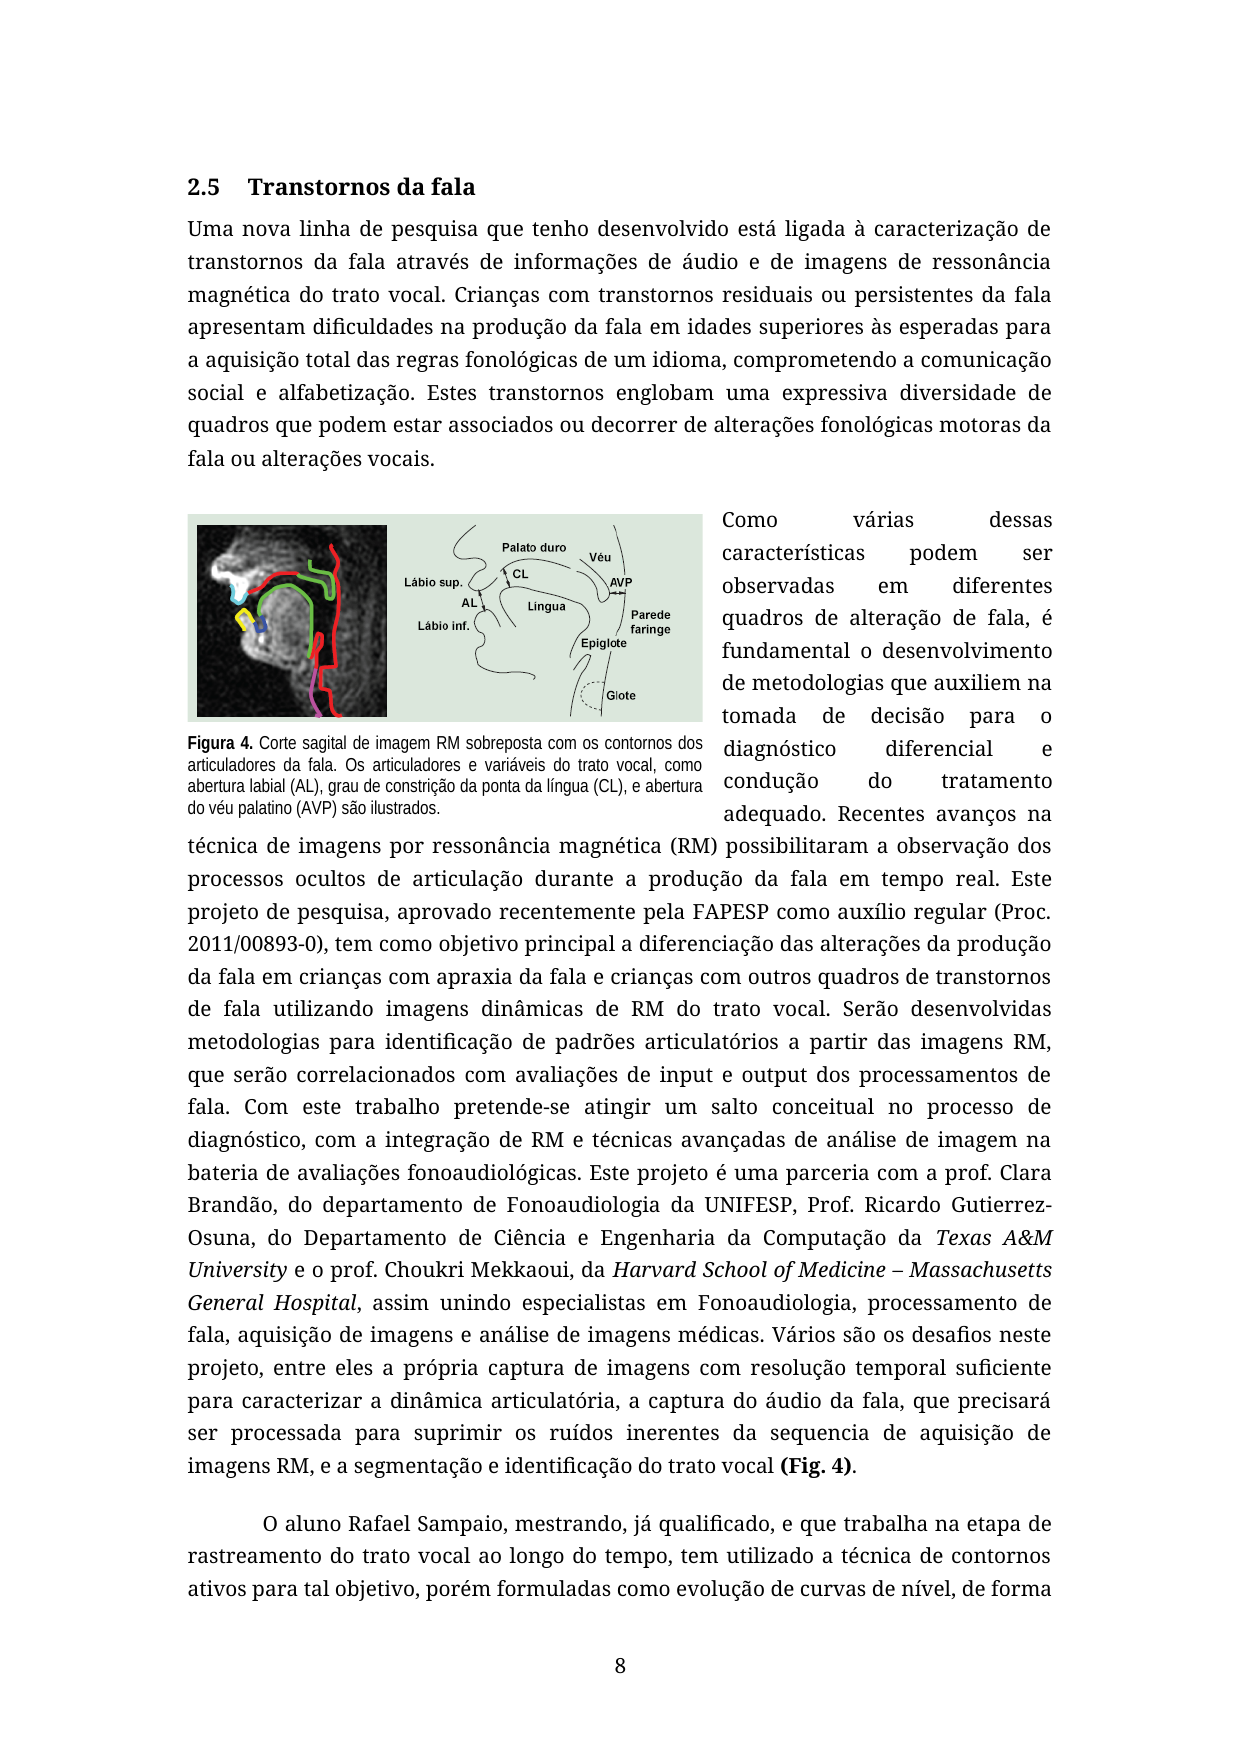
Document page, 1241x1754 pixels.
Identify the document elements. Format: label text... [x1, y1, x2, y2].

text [187, 1509, 1053, 1602]
text Como várias dessas características podem ser observadas em diferentes quadros de alteração de fala, é fundamental o desenvolvimento de metodologias que auxiliem na tomada de decisão para o diagnóstico diferencial e condução do tratamento adequado. Recentes avanços na técnica de imagens por ressonância magnética (RM) possibilitaram a observação dos processos ocultos de articulação durante a produção da fala em tempo real. Este projeto de pesquisa, aprovado recentemente pela FAPESP como auxílio regular (Proc. 2011/00893-0), tem como objetivo principal a diferenciação das alterações da produção da fala em crianças com apraxia da fala e crianças com outros quadros de transtornos de fala utilizando imagens dinâmicas de RM do trato vocal. Serão desenvolvidas metodologias para identificação de padrões articulatórios a partir das imagens RM, que serão correlacionados com avaliações de input e output dos processamentos de fala. Com este trabalho pretende-se atingir um salto conceitual no processo de diagnóstico, com a integração de RM e técnicas avançadas de análise de imagem na bateria de avaliações fonoaudiológicas. Este projeto é uma parceria com a prof. Clara Brandão, do departamento de Fonoaudiologia da UNIFESP, Prof. Ricardo Gutierrez-Osuna, do Departamento de Ciência e Engenharia da Computação da Texas A&M University e o prof. Choukri Mekkaoui, da Harvard School of Medicine – Massachusetts General Hospital, assim unindo especialistas em Fonoaudiologia, processamento de fala, aquisição de imagens e análise de imagens médicas. Vários são os desafios neste projeto, entre eles a própria captura de imagens com resolução temporal suficiente para caracterizar a dinâmica articulatória, a captura do áudio da fala, que precisará ser processada para suprimir os ruídos inerentes da sequencia de aquisição de imagens RM, e a segmentação e identificação do trato vocal (Fig. 4). [187, 506, 1053, 1479]
text Uma nova linha de pesquisa que tenho desenvolvido está ligada à caracterização de transtornos da fala através de informações de áudio e de imagens de ressonância magnética do trato vocal. Crianças com transtornos residuais ou persistentes da fala apresentam dificuldades na produção da fala em idades superiores às esperadas para a aquisição total das regras fonológicas de um idioma, comprometendo a comunicação social e alfabetização. Estes transtornos englobam uma expressiva diversidade de quadros que podem estar associados ou decorrer de alterações fonológicas motoras da fala ou alterações vocais. [187, 214, 1053, 472]
subtitle Transtornos da fala [187, 171, 1053, 202]
picture [187, 514, 703, 722]
